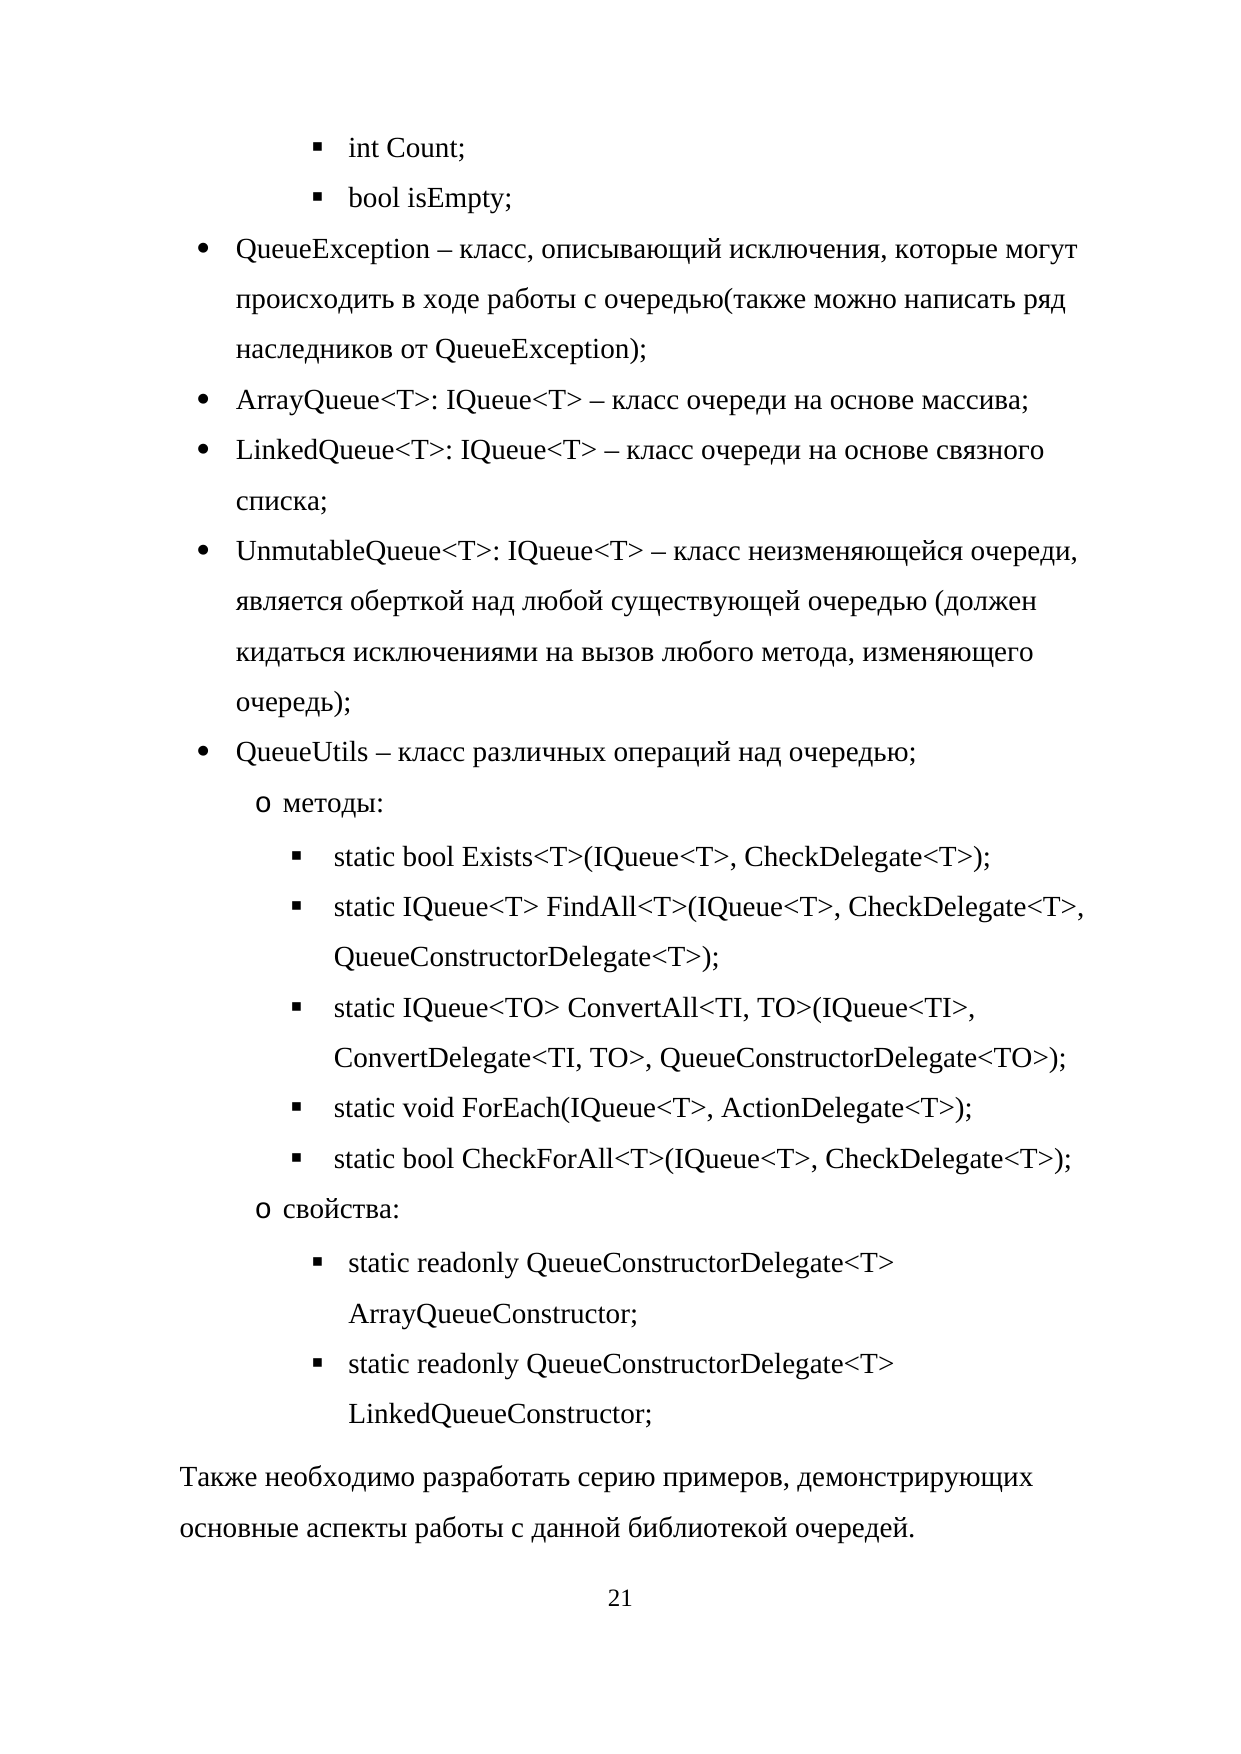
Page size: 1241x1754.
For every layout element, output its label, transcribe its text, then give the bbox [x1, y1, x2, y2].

text QueueException – класс, описывающий исключения, которые могут происходить в ходе работы c очередью(также можно написать ряд наследников от QueueException); [198, 231, 1098, 365]
text LinkedQueue<T>: IQueue<T> – класс очереди на основе связного списка; [198, 432, 1098, 516]
text int Count; [311, 130, 1098, 163]
text ArrayQueue<T>: IQueue<T> – класс очереди на основе массива; [198, 382, 1098, 415]
list static void ForEach(IQueue<T>, ActionDelegate<T>); [289, 1091, 1098, 1124]
list static bool CheckForAll<T>(IQueue<T>, CheckDelegate<T>); [289, 1141, 1098, 1175]
list Также необходимо разработать серию примеров, демонстрирующих основные аспекты работы с данной библиотекой очередей. [179, 1459, 1098, 1543]
text UnmutableQueue<T>: IQueue<T> – класс неизменяющейся очереди, является оберткой над любой существующей очередью (должен кидаться исключениями на вызов любого метода, изменяющего очередь); [198, 533, 1098, 717]
text bool isEmpty; [311, 180, 1098, 214]
list static bool Exists<T>(IQueue<T>, CheckDelegate<T>); [289, 839, 1098, 872]
list static IQueue<TO> ConvertAll<TI, TO>(IQueue<TI>, ConvertDelegate<TI, TO>, QueueConstructorDelegate<TO>); [289, 990, 1098, 1074]
text QueueUtils – класс различных операций над очередью; [198, 734, 1098, 768]
list свойства: [254, 1191, 1098, 1227]
text static readonly QueueConstructorDelegate<T> ArrayQueueConstructor; [311, 1246, 1098, 1329]
list методы: [254, 785, 1098, 821]
text static readonly QueueConstructorDelegate<T> LinkedQueueConstructor; [311, 1346, 1098, 1430]
list static IQueue<T> FindAll<T>(IQueue<T>, CheckDelegate<T>, QueueConstructorDelegate<T>); [289, 889, 1098, 973]
